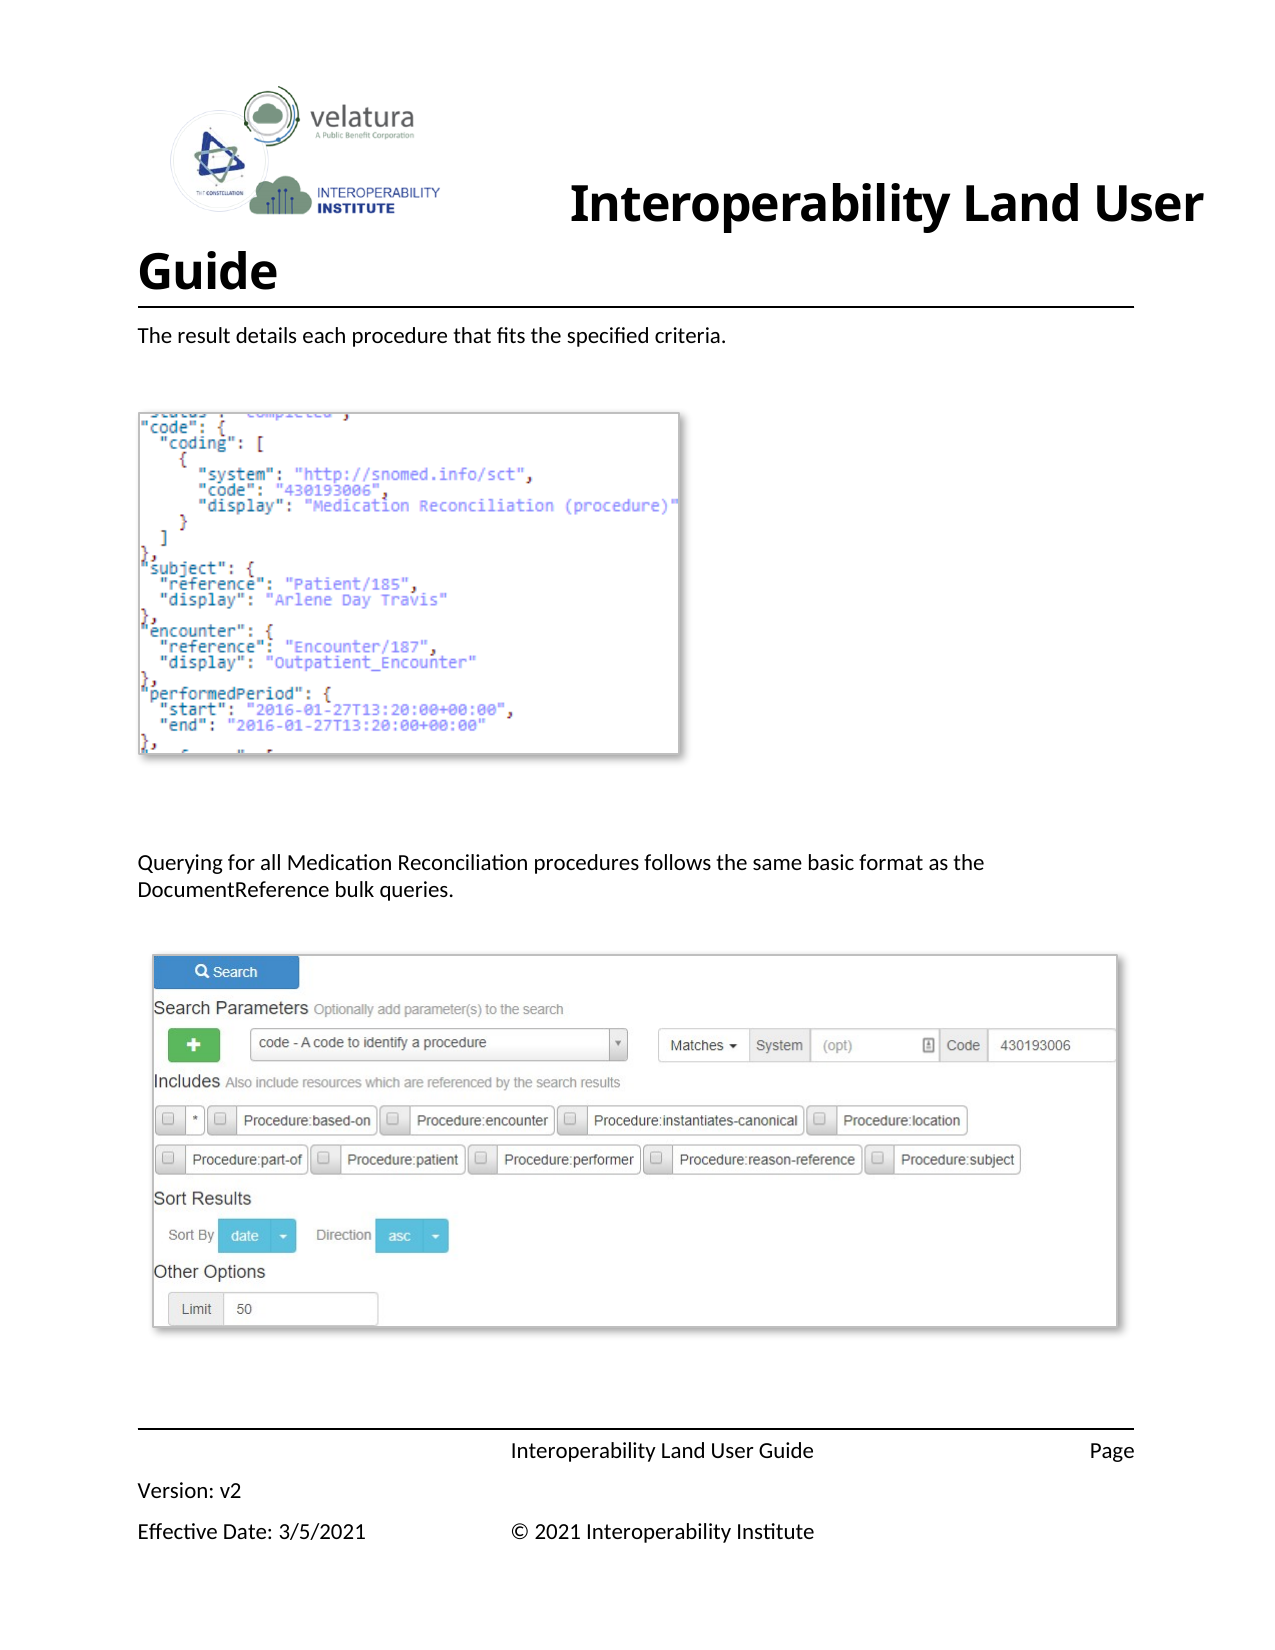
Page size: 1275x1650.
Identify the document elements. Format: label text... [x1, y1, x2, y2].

text The result details each procedure that fits the specified criteria. [137, 321, 1134, 349]
picture [140, 414, 678, 753]
text Querying for all Medication Reconciliation procedures follows the same basic format as the DocumentReference bulk queries. [137, 848, 1134, 904]
picture [154, 956, 1116, 1326]
picture [165, 80, 444, 222]
